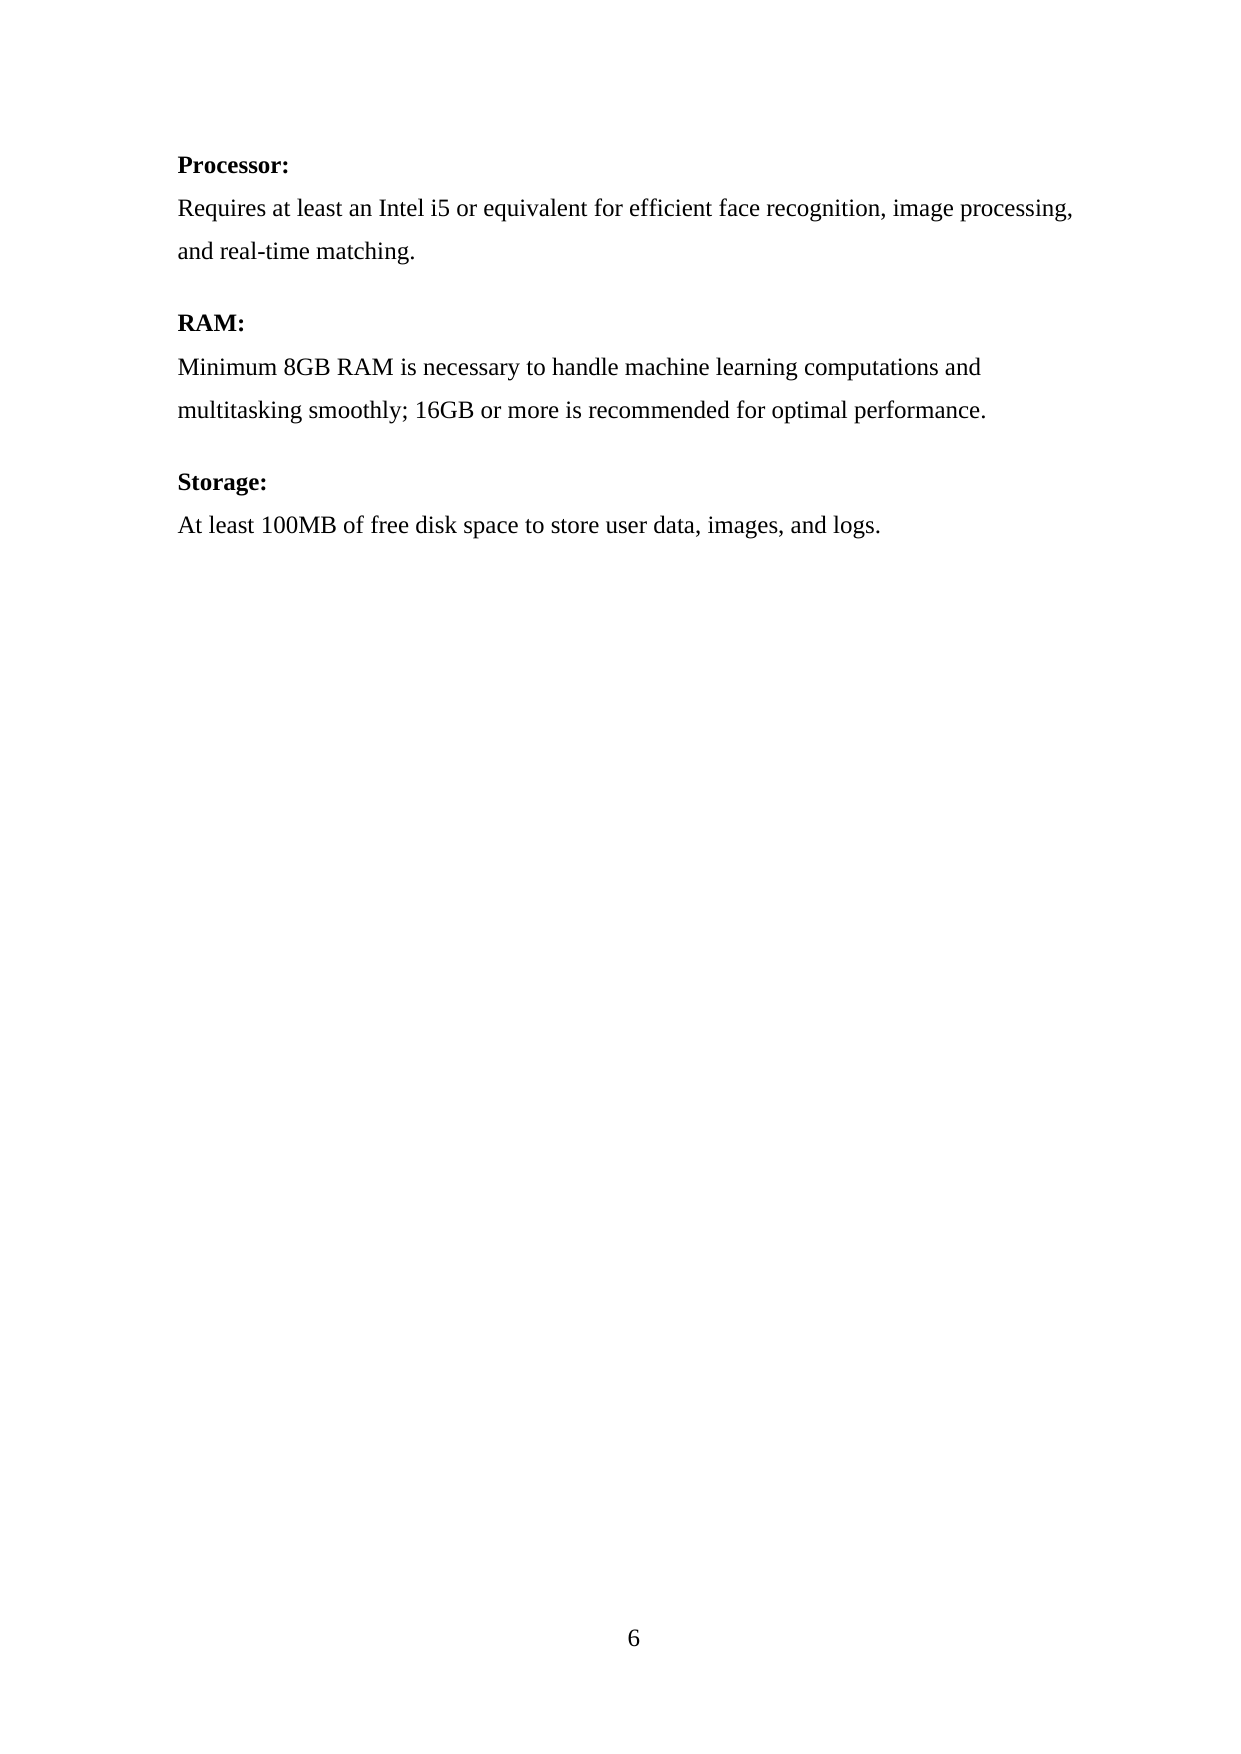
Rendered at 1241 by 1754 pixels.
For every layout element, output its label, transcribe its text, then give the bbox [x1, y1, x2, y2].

text RAM: Minimum 8GB RAM is necessary to handle machine learning computations and multitasking smoothly; 16GB or more is recommended for optimal performance. [177, 308, 1090, 423]
text Processor: Requires at least an Intel i5 or equivalent for efficient face recognition, image processing, and real-time matching. [177, 150, 1090, 265]
text Storage: At least 100MB of free disk space to store user data, images, and logs. [177, 467, 1090, 539]
